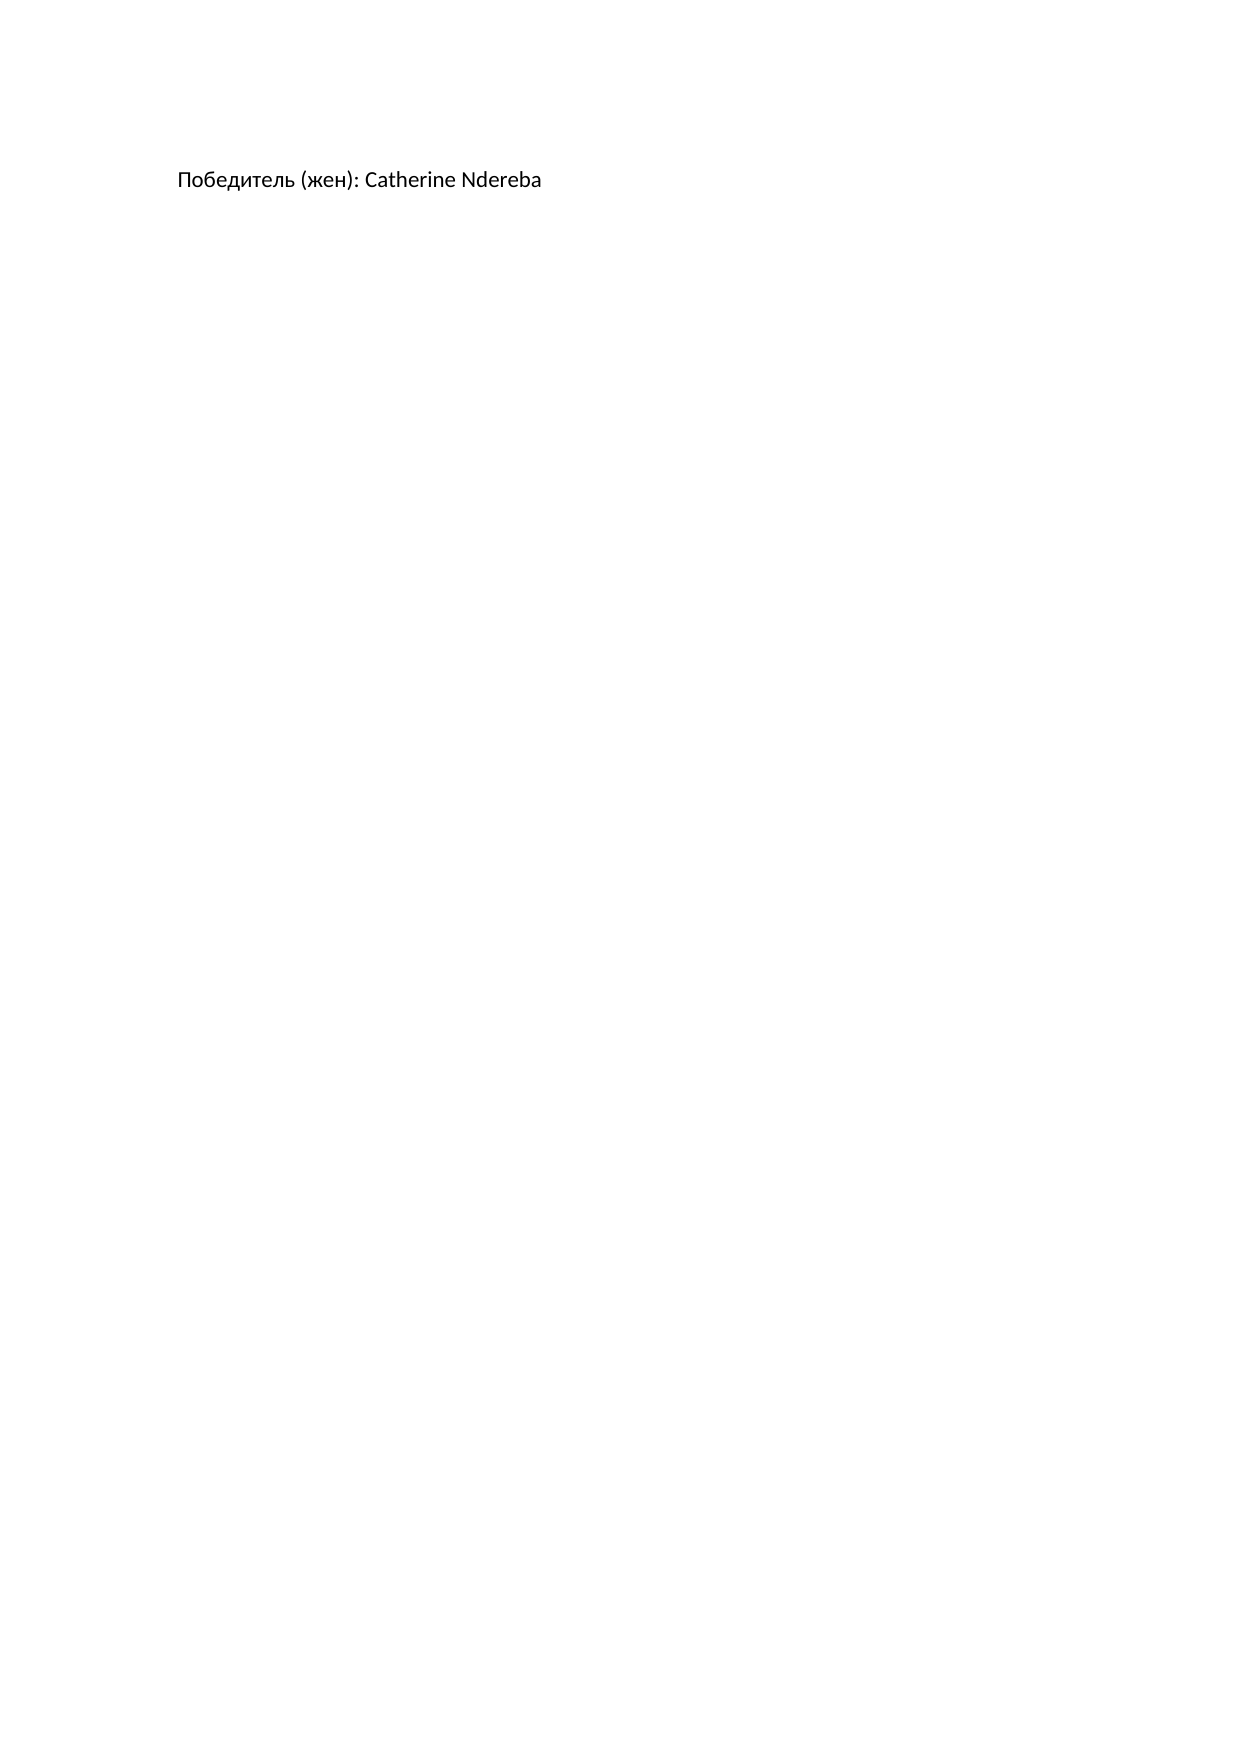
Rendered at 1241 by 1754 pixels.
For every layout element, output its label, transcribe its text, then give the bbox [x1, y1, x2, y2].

text Победитель (жен): Catherine Ndereba [177, 165, 1152, 193]
